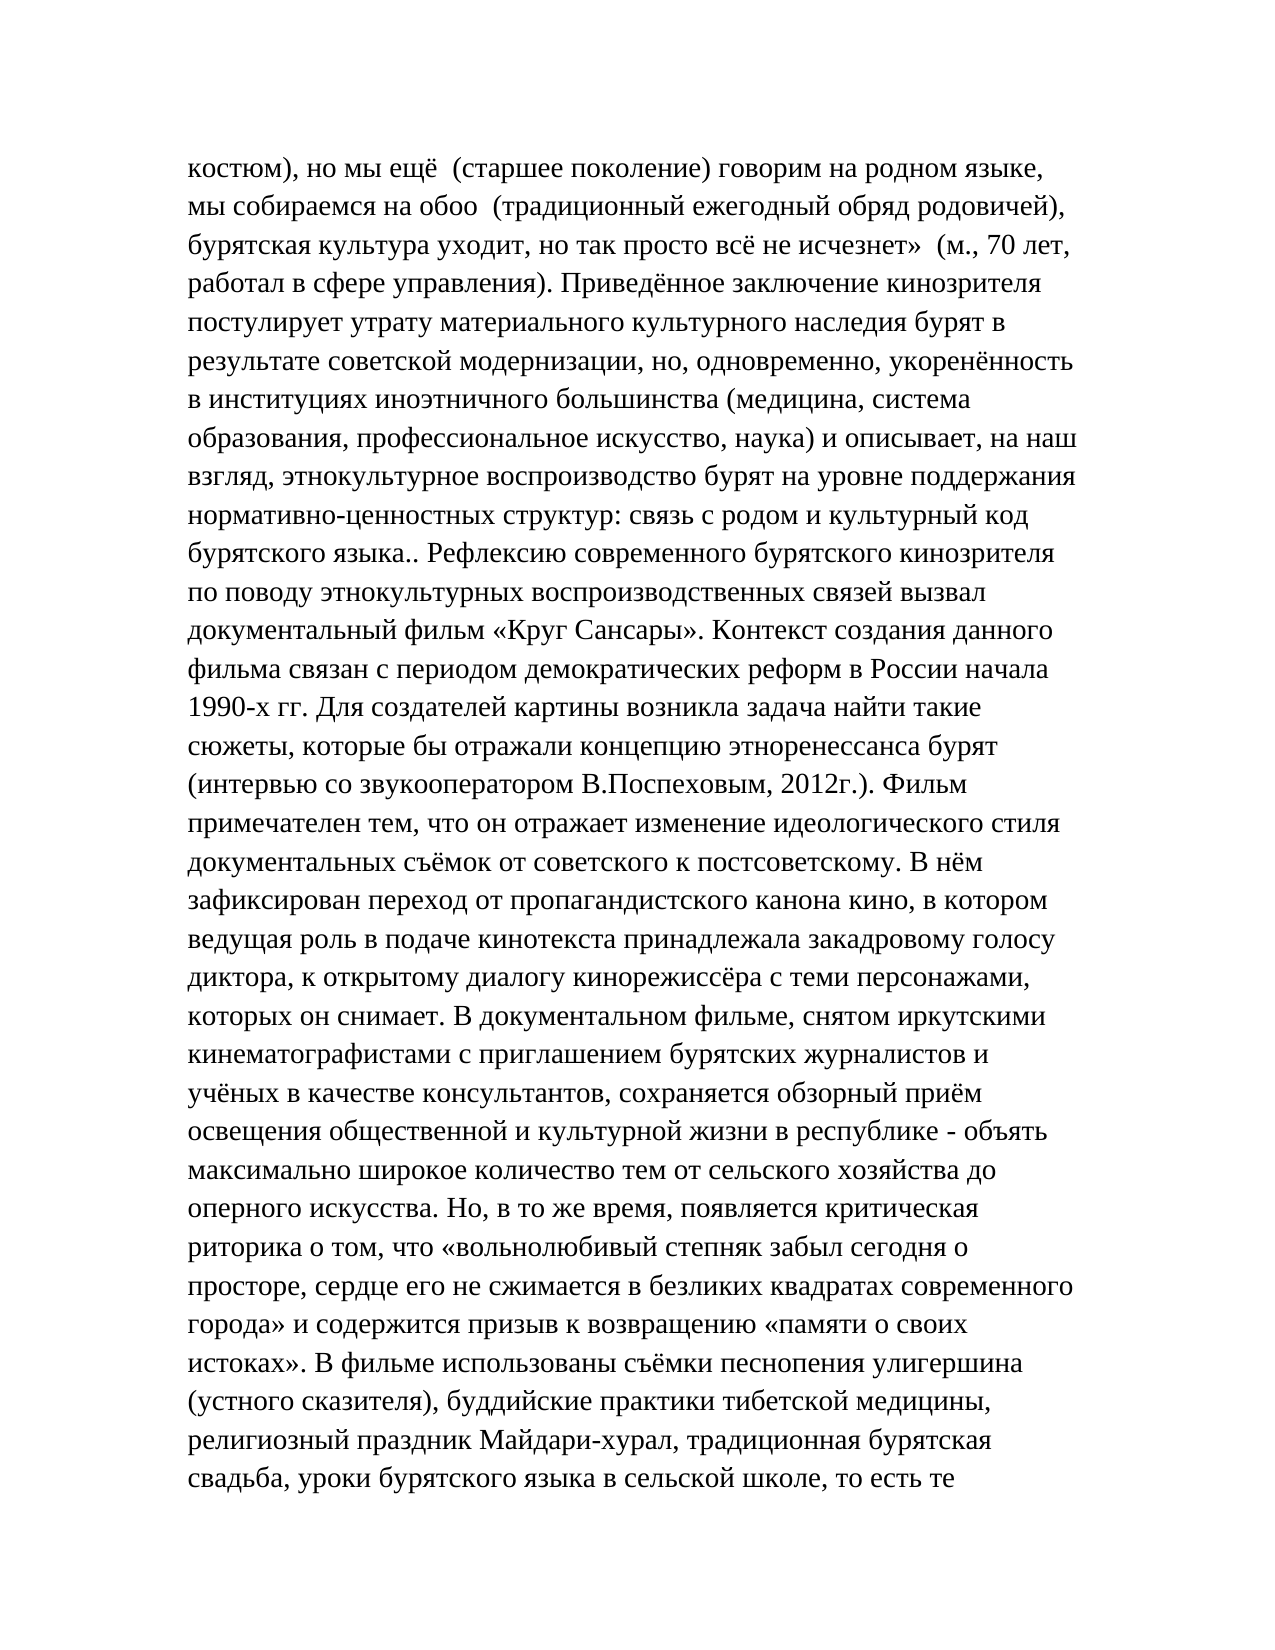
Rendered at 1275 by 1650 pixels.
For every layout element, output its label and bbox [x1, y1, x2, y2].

text [187, 150, 1087, 1494]
